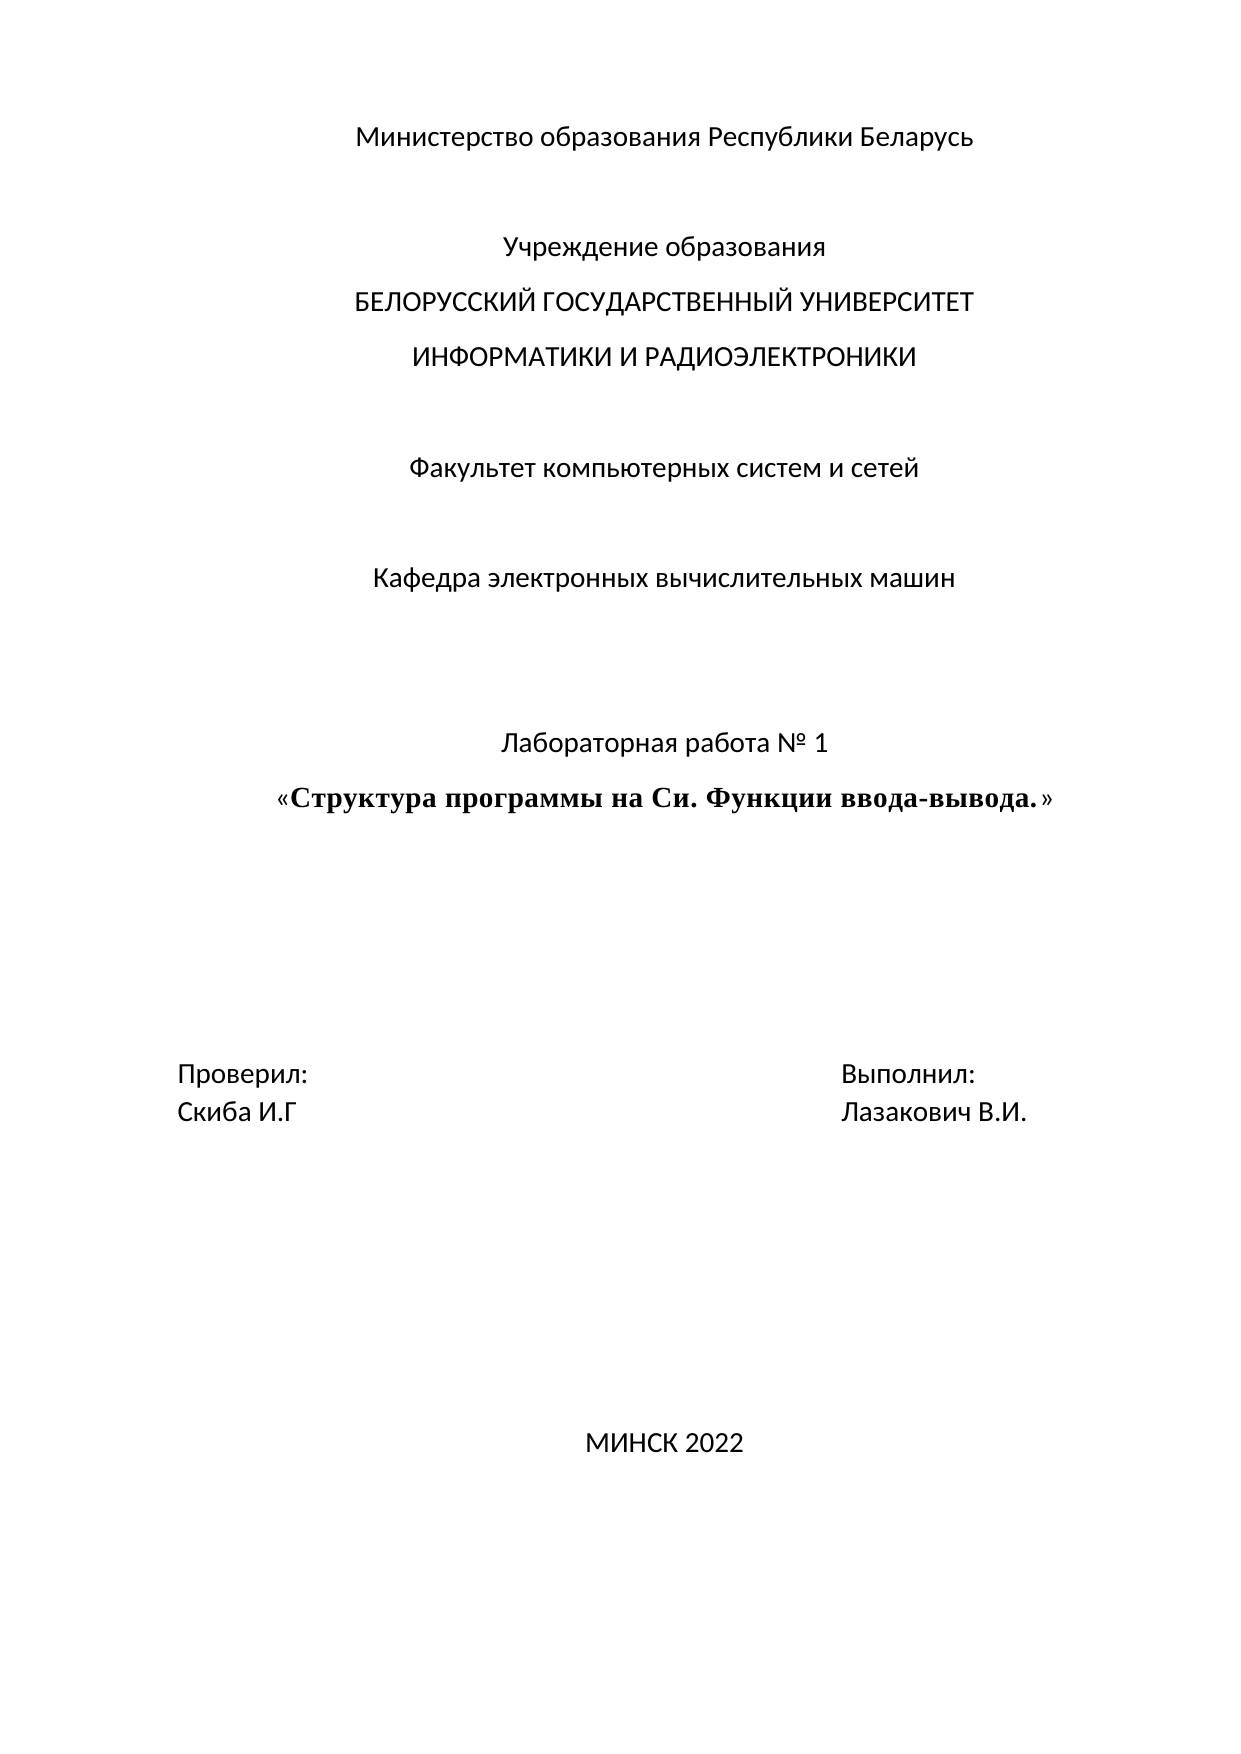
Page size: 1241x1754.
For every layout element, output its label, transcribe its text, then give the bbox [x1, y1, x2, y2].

text Кафедра электронных вычислительных машин [177, 559, 1152, 594]
text Проверил: Выполнил: Скиба И.Г Лазакович В.И. [177, 1055, 1152, 1129]
text Лабораторная работа № 1 [177, 724, 1152, 760]
text МИНСК 2022 [177, 1424, 1152, 1459]
text БЕЛОРУССКИЙ ГОСУДАРСТВЕННЫЙ УНИВЕРСИТЕТ [177, 283, 1152, 319]
text ИНФОРМАТИКИ И РАДИОЭЛЕКТРОНИКИ [177, 338, 1152, 374]
text «Структура программы на Си. Функции ввода-вывода.» [177, 779, 1152, 815]
text Факультет компьютерных систем и сетей [177, 449, 1152, 484]
text Министерство образования Республики Беларусь [177, 118, 1152, 154]
text Учреждение образования [177, 228, 1152, 264]
